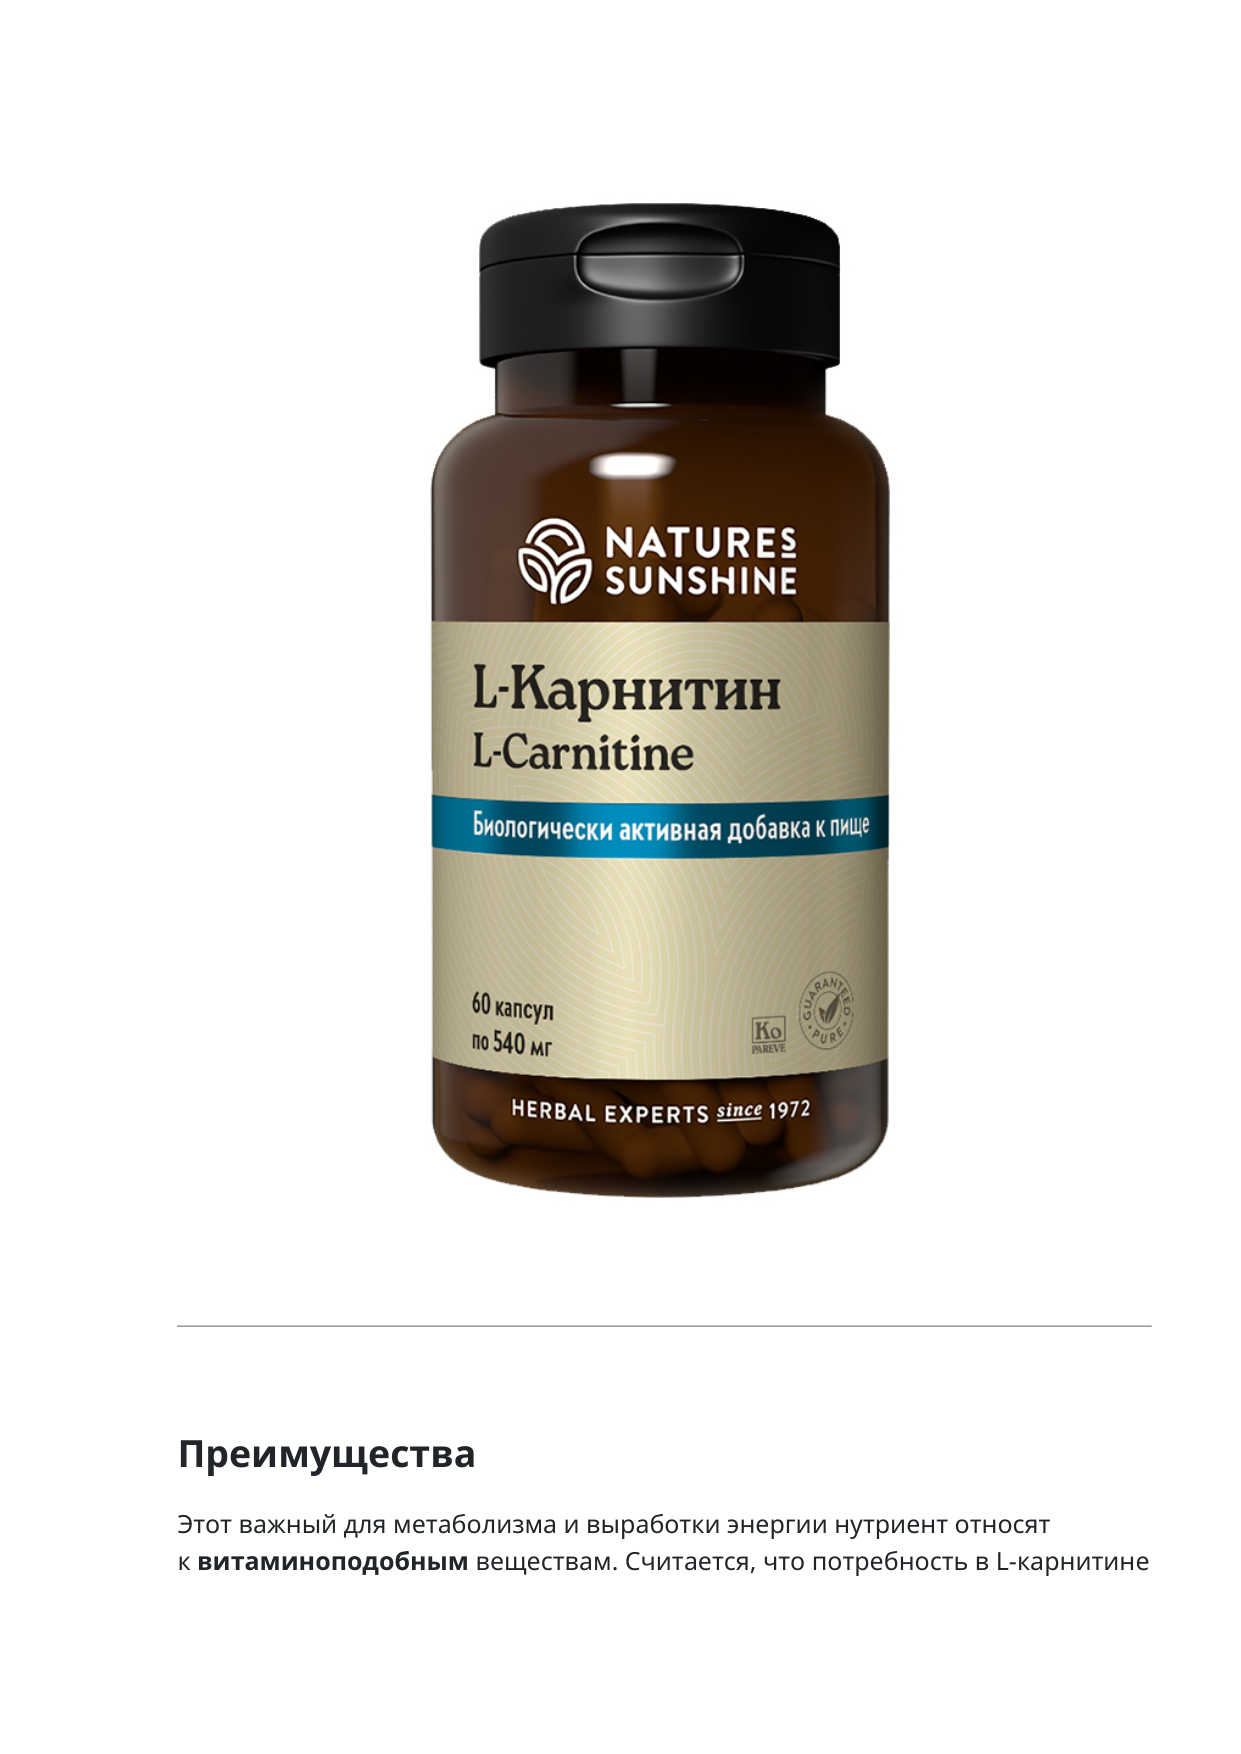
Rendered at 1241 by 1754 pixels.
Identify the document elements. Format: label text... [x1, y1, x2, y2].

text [177, 1503, 1152, 1578]
picture [177, 118, 1152, 1276]
text Преимущества [177, 1427, 1152, 1478]
